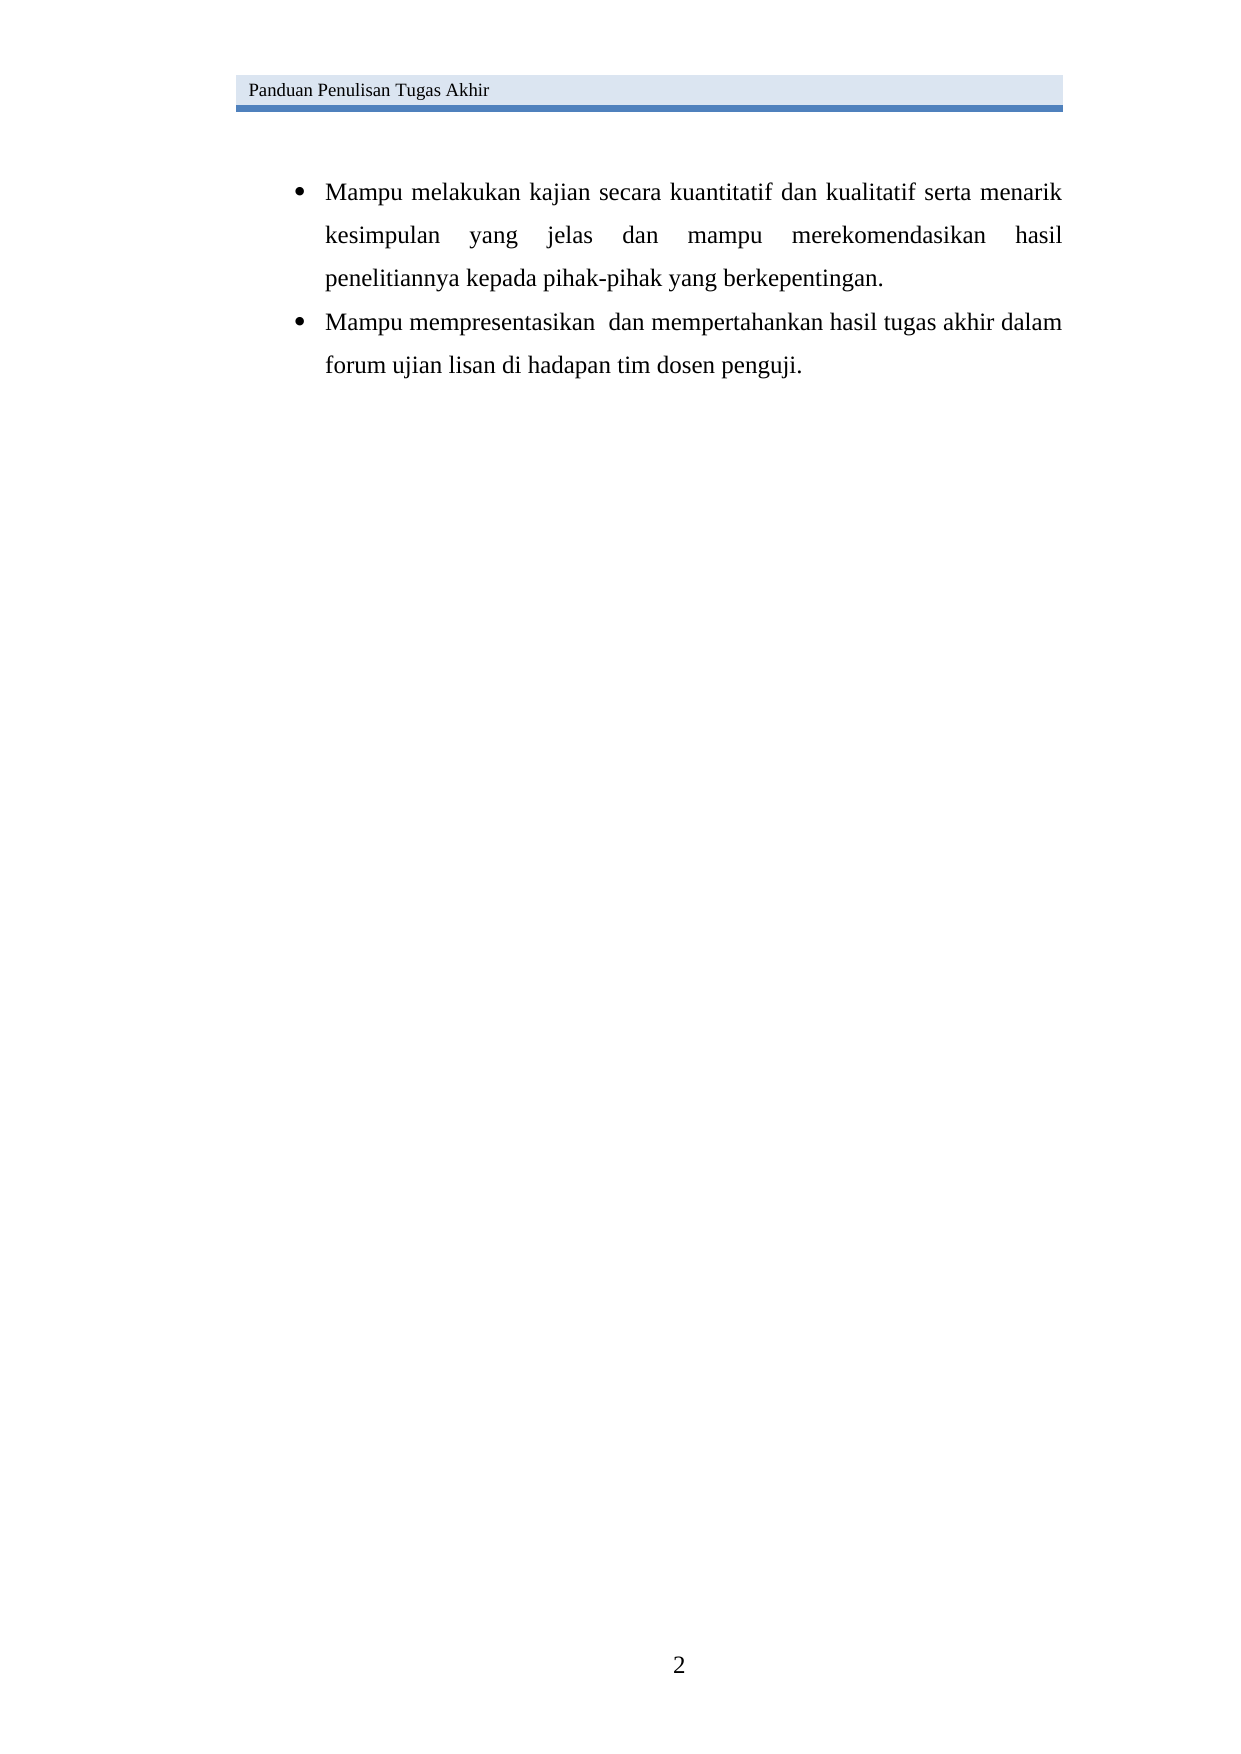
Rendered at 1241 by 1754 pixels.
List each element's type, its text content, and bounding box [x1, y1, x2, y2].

list Mampu melakukan kajian secara kuantitatif dan kualitatif serta menarik kesimpulan yang jelas dan mampu merekomendasikan hasil penelitiannya kepada pihak-pihak yang berkepentingan. [295, 177, 1063, 292]
list Mampu mempresentasikan dan mempertahankan hasil tugas akhir dalam forum ujian lisan di hadapan tim dosen penguji. [295, 307, 1063, 378]
